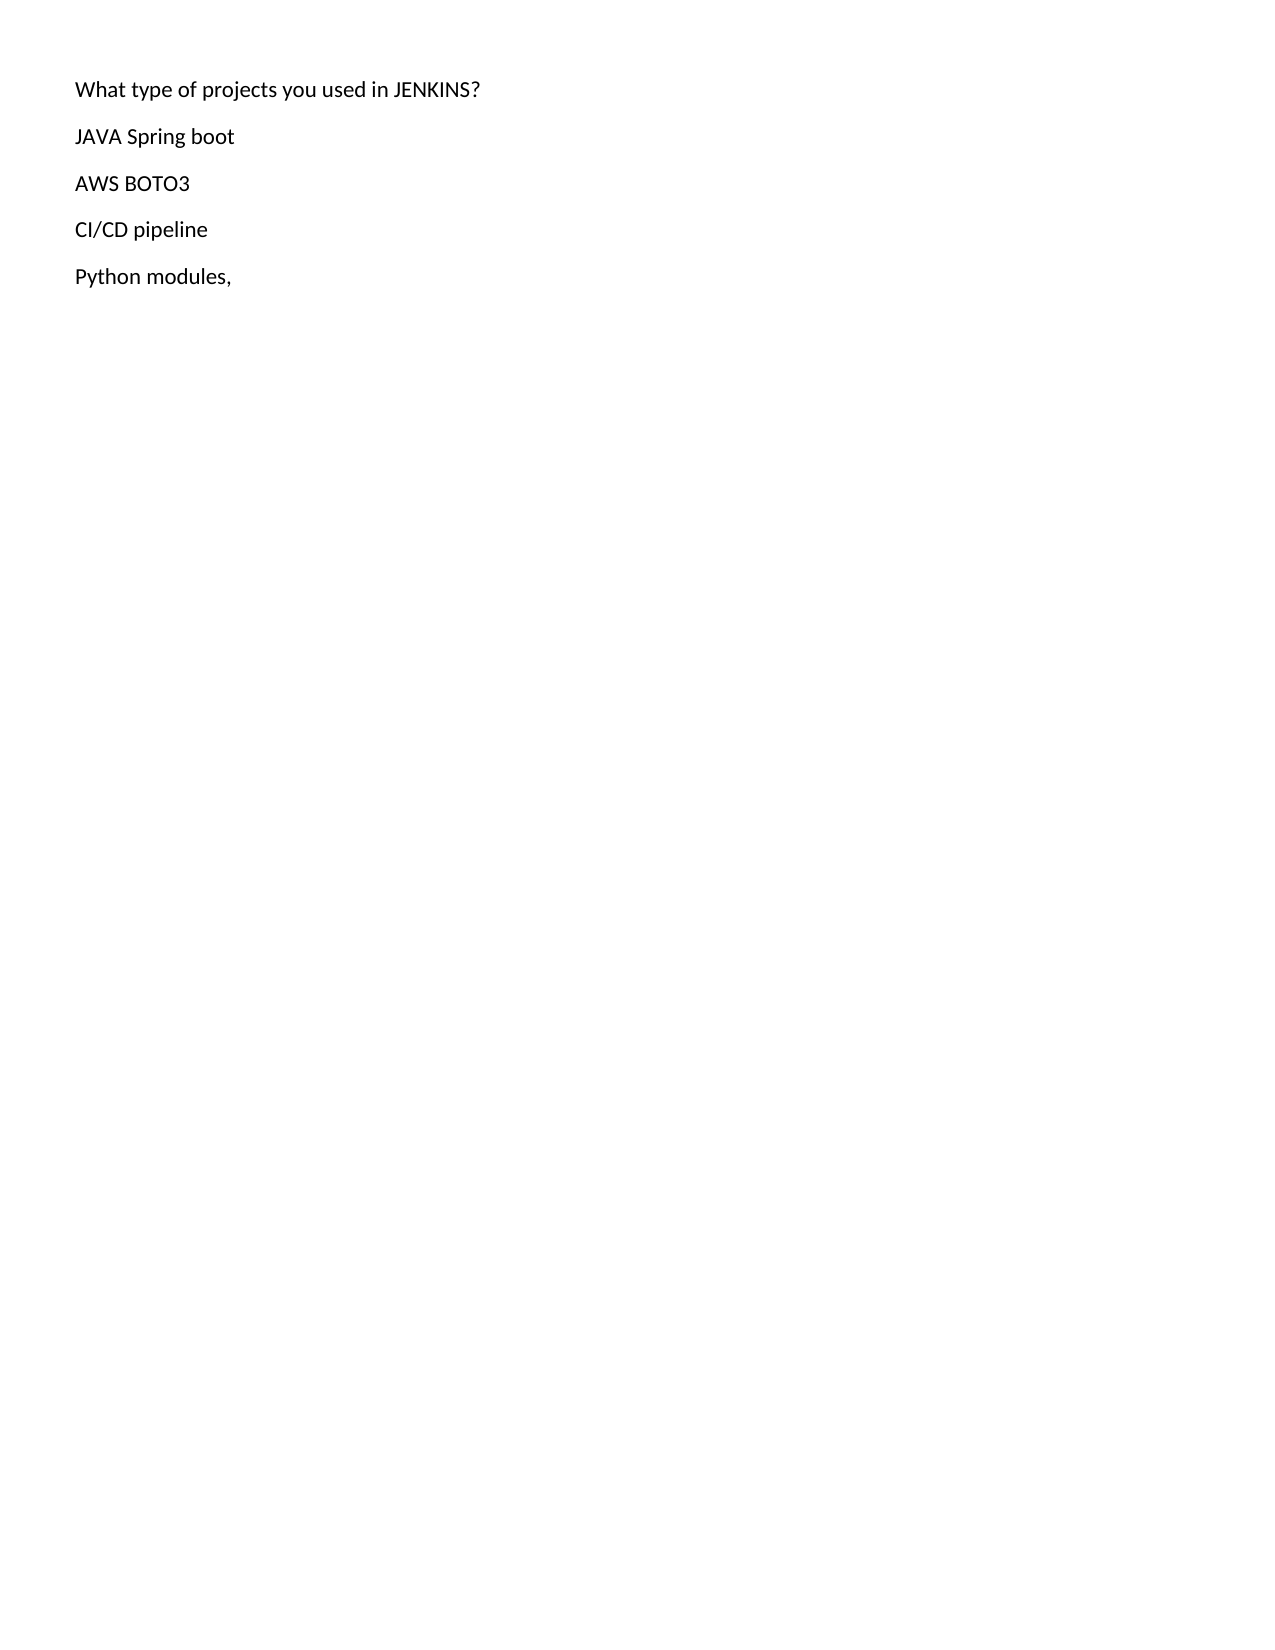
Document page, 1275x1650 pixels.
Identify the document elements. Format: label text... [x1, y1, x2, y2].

text Python modules, [75, 262, 1200, 291]
text CI/CD pipeline [75, 216, 1200, 244]
text AWS BOTO3 [75, 169, 1200, 197]
text JAVA Spring boot [75, 122, 1200, 150]
text What type of projects you used in JENKINS? [75, 75, 1200, 103]
